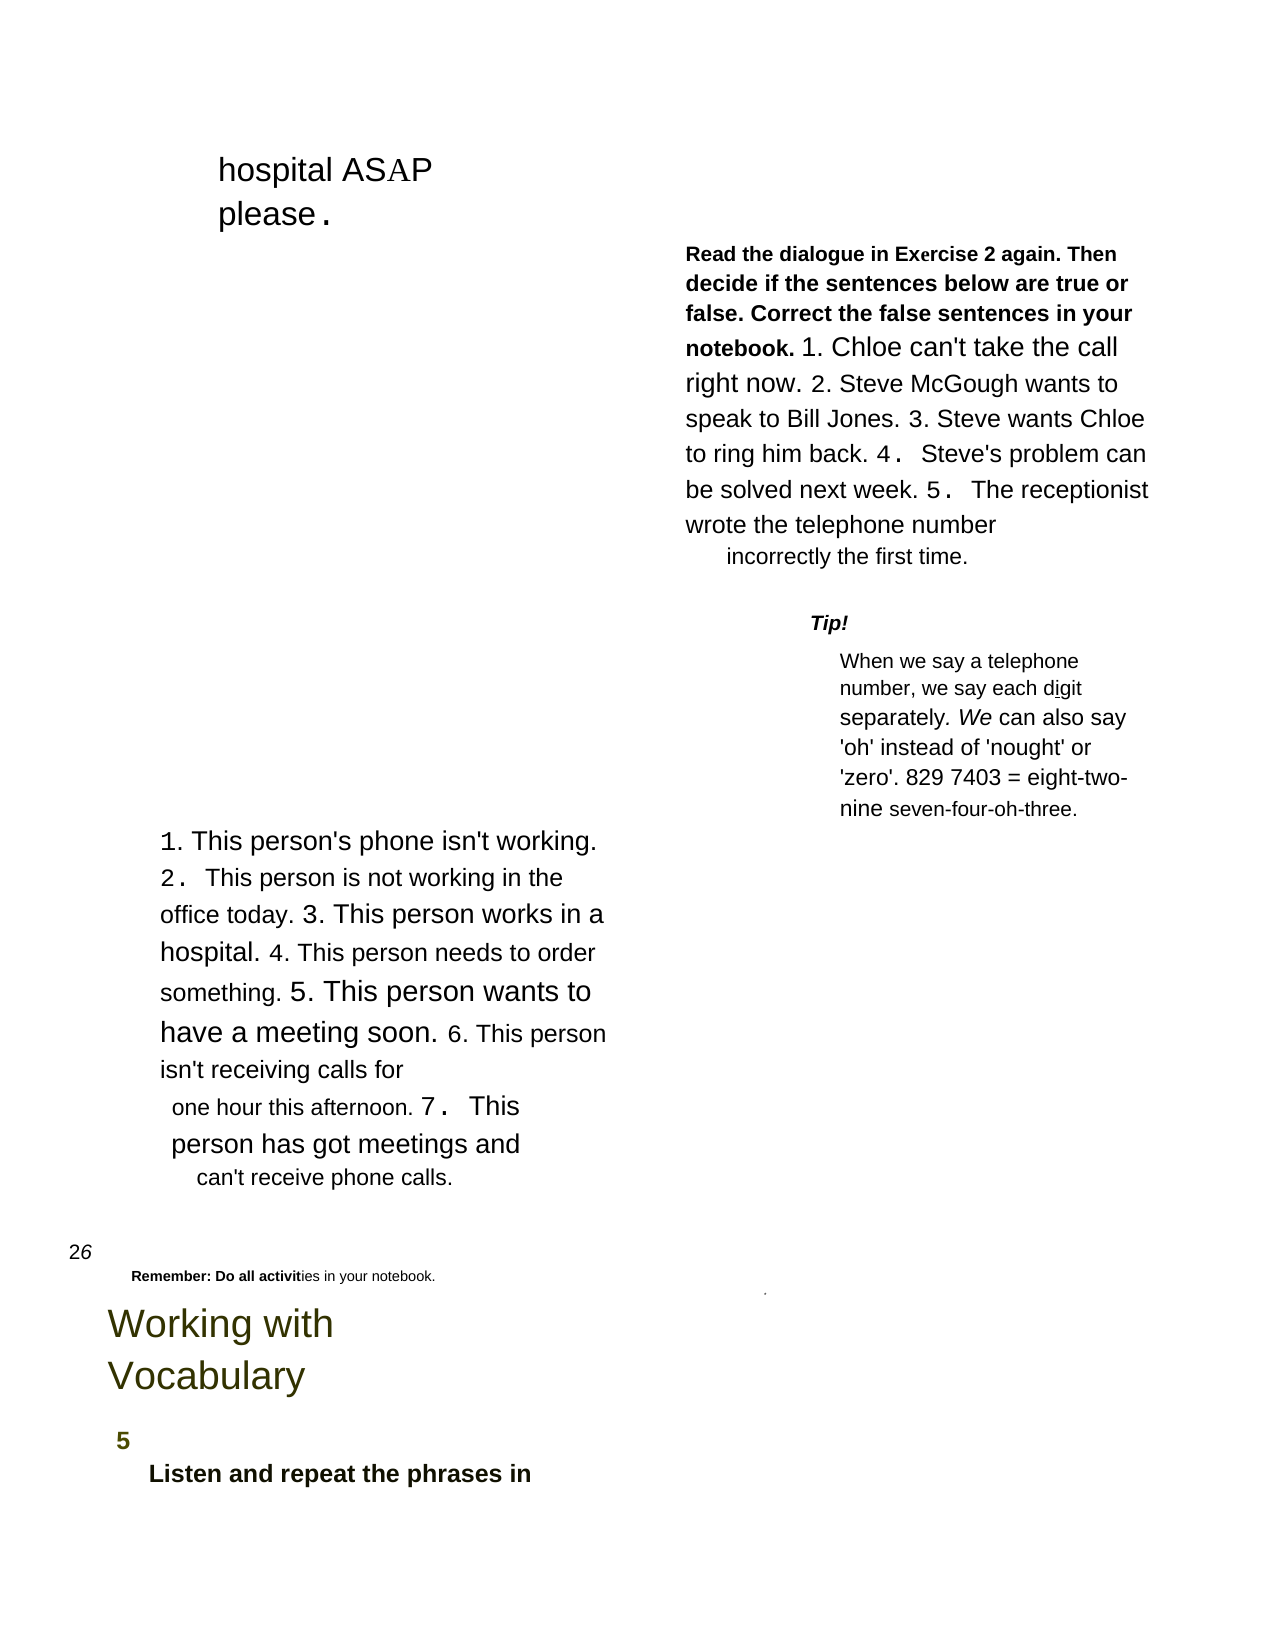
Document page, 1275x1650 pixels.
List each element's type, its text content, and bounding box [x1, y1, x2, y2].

text 1. This person's phone isn't working. 2. This person is not working in the office today. 3. This person works in a hospital. 4. This person needs to order something. 5. This person wants to have a meeting soon. 6. This person isn't receiving calls for [160, 825, 627, 1083]
text incorrectly the first time. [726, 543, 976, 569]
text Remember: Do all activities in your notebook. [131, 1267, 466, 1284]
text one hour this afternoon. 7. This person has got meetings and [161, 1089, 530, 1159]
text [148, 1459, 605, 1487]
text Read the dialogue in Exercise 2 again. Then decide if the sentences below are true or false. Correct the false sentences in your notebook. 1. Chloe can't take the call right now. 2. Steve McGough wants to speak to Bill Jones. 3. Steve wants Chloe to ring him back. 4. Steve's problem can be solved next week. 5. The receptionist wrote the telephone number [685, 242, 1166, 539]
text 26 [68, 1240, 124, 1264]
text 5 [116, 1426, 158, 1454]
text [218, 150, 513, 236]
text When we say a telephone number, we say each digit separately. We can also say 'oh' instead of 'nought' or 'zero'. 829 7403 = eight-two-nine seven-four-oh-three. [839, 648, 1153, 821]
text Working with Vocabulary [107, 1300, 507, 1398]
text can't receive phone calls. [196, 1164, 455, 1190]
text Tip! [810, 611, 883, 634]
